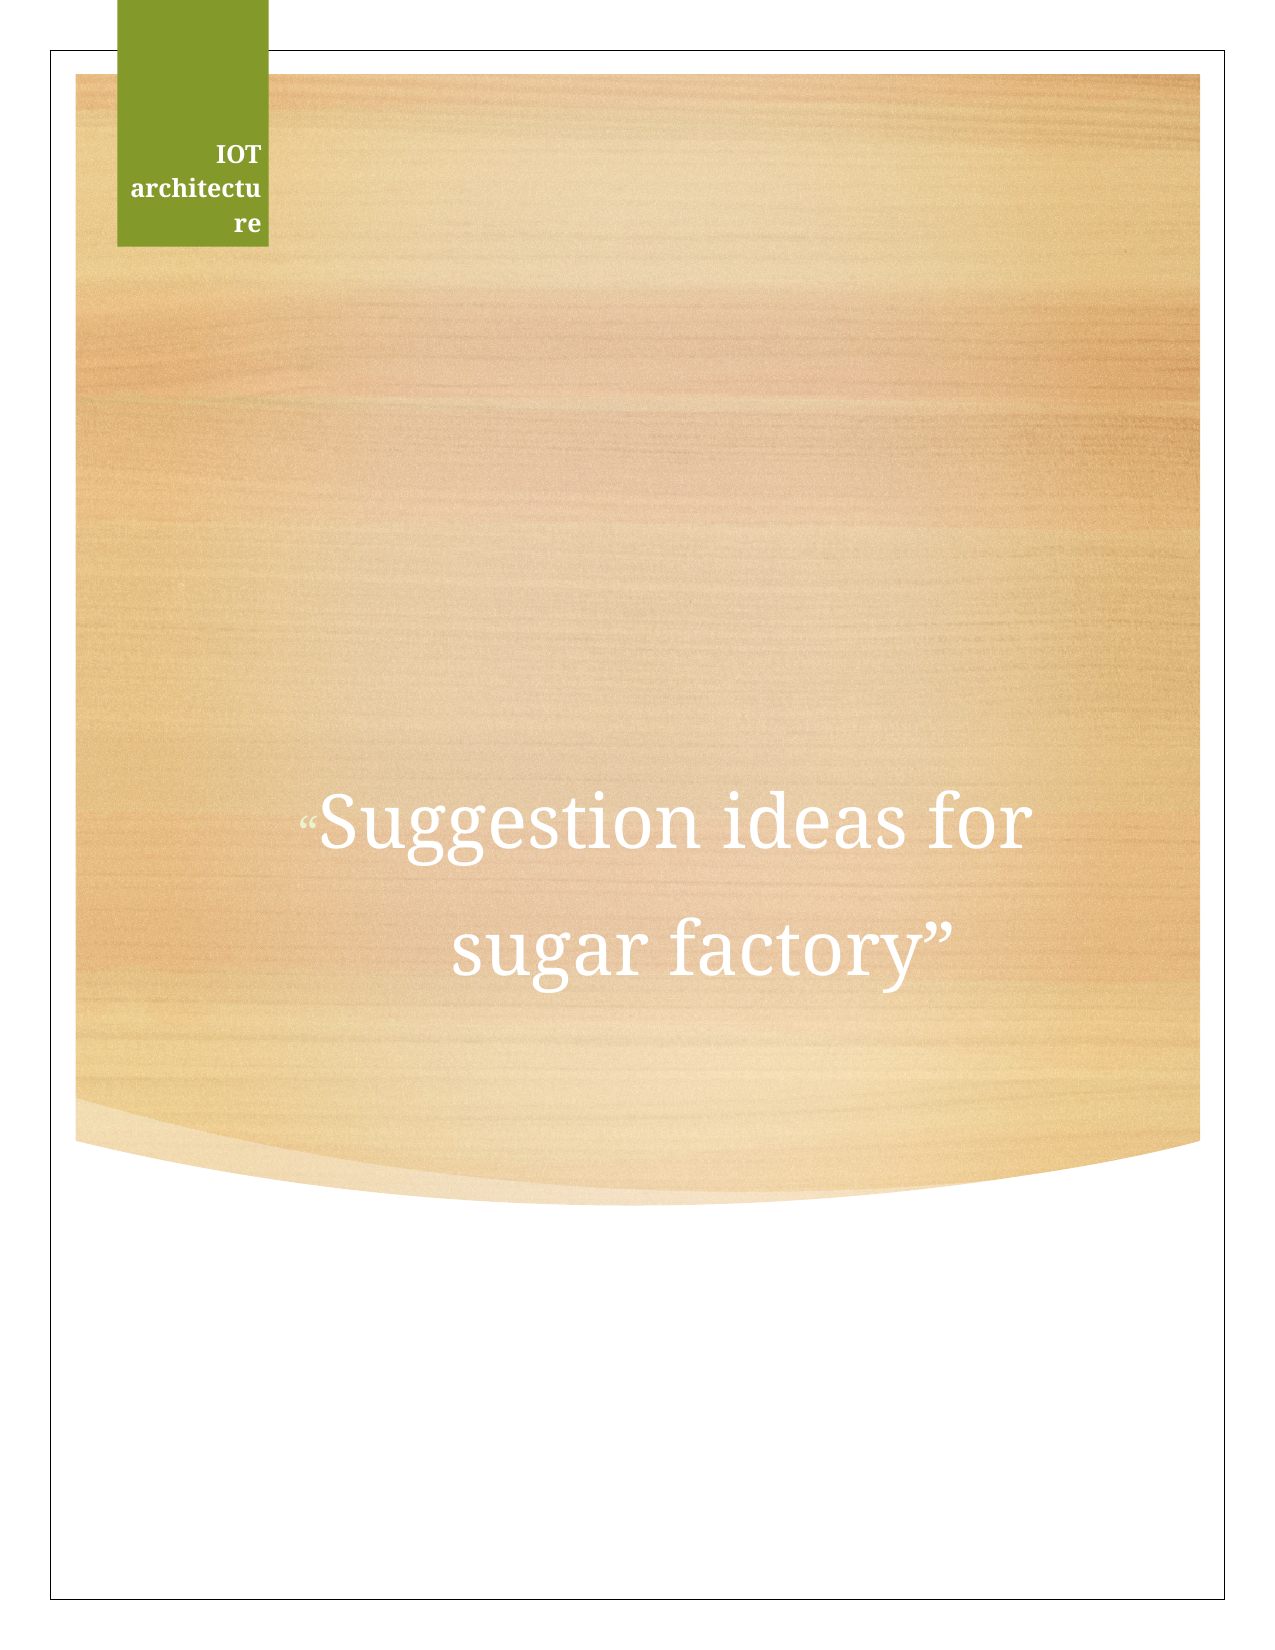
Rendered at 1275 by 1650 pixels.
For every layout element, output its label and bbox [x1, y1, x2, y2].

picture [75, 74, 1201, 1191]
